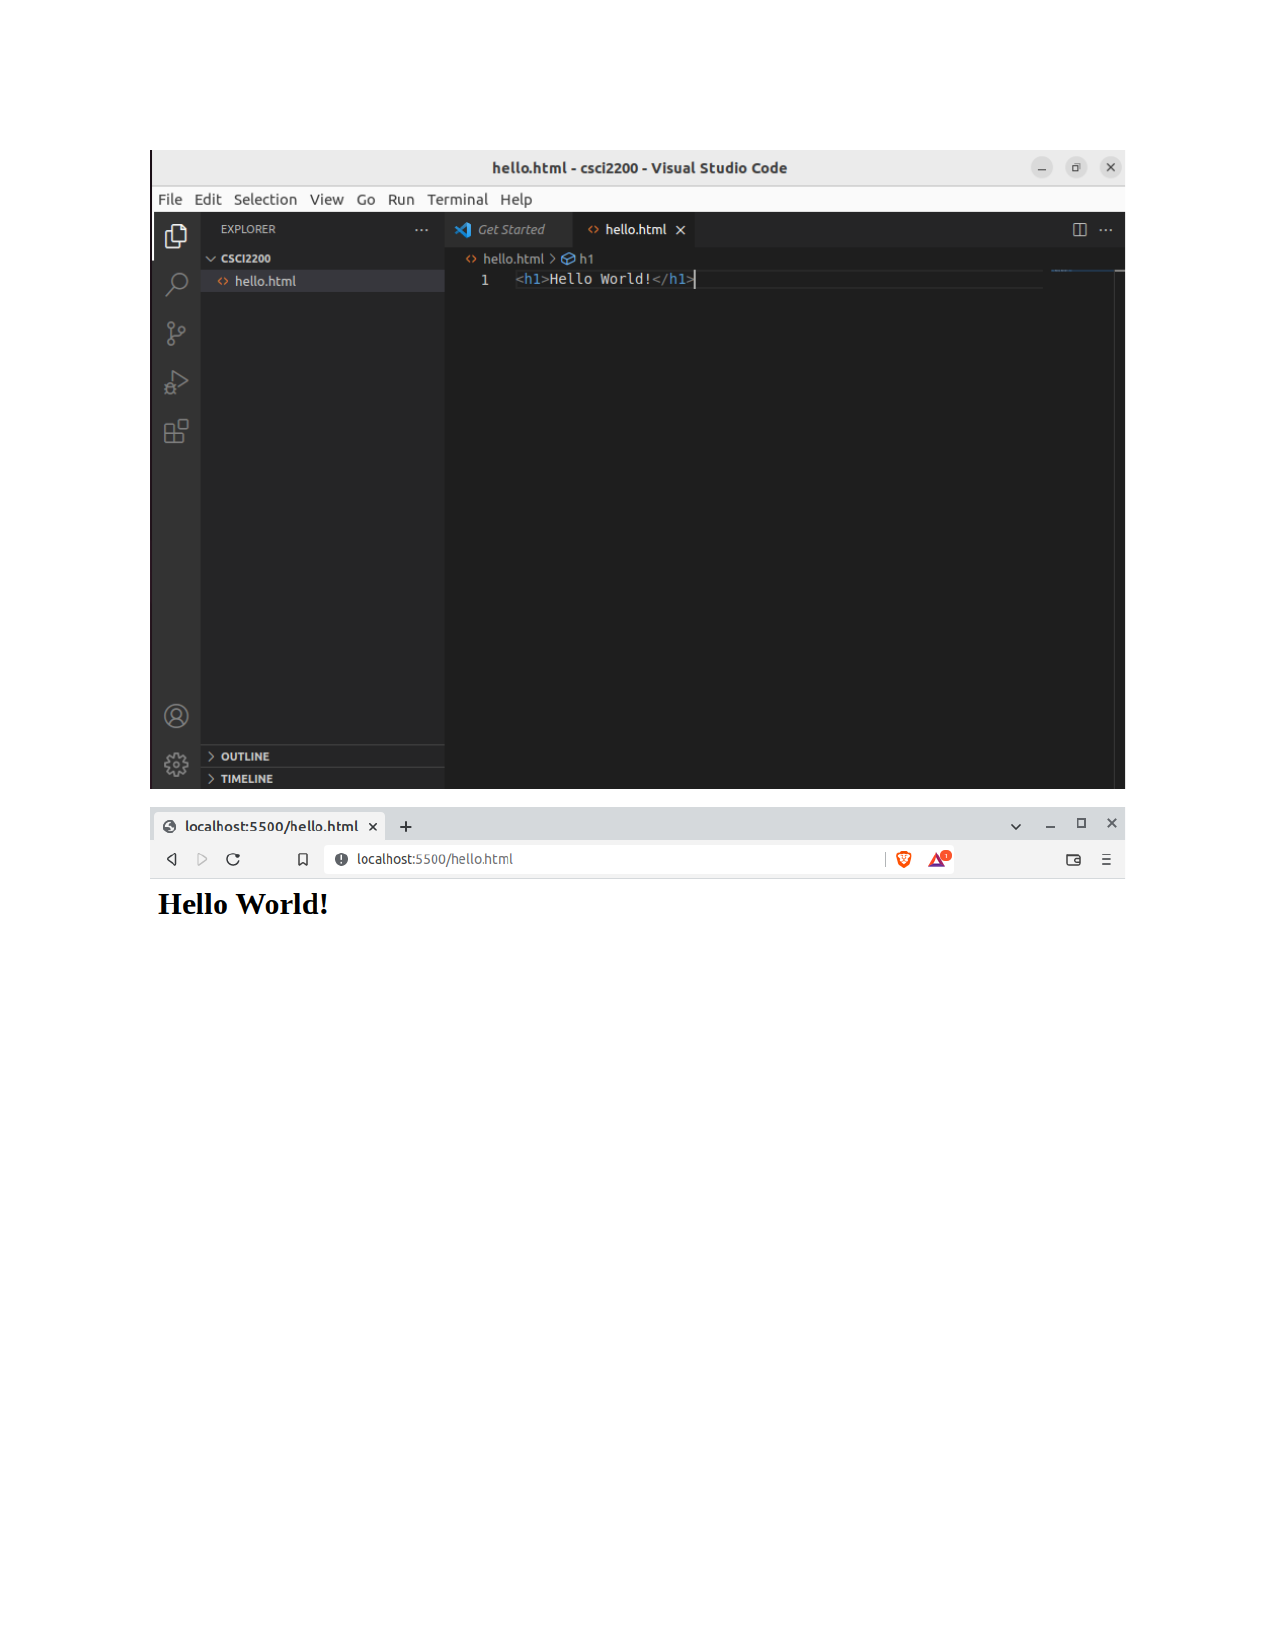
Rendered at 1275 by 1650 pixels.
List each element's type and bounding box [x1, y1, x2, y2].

picture [150, 807, 1125, 1490]
picture [150, 150, 1125, 789]
